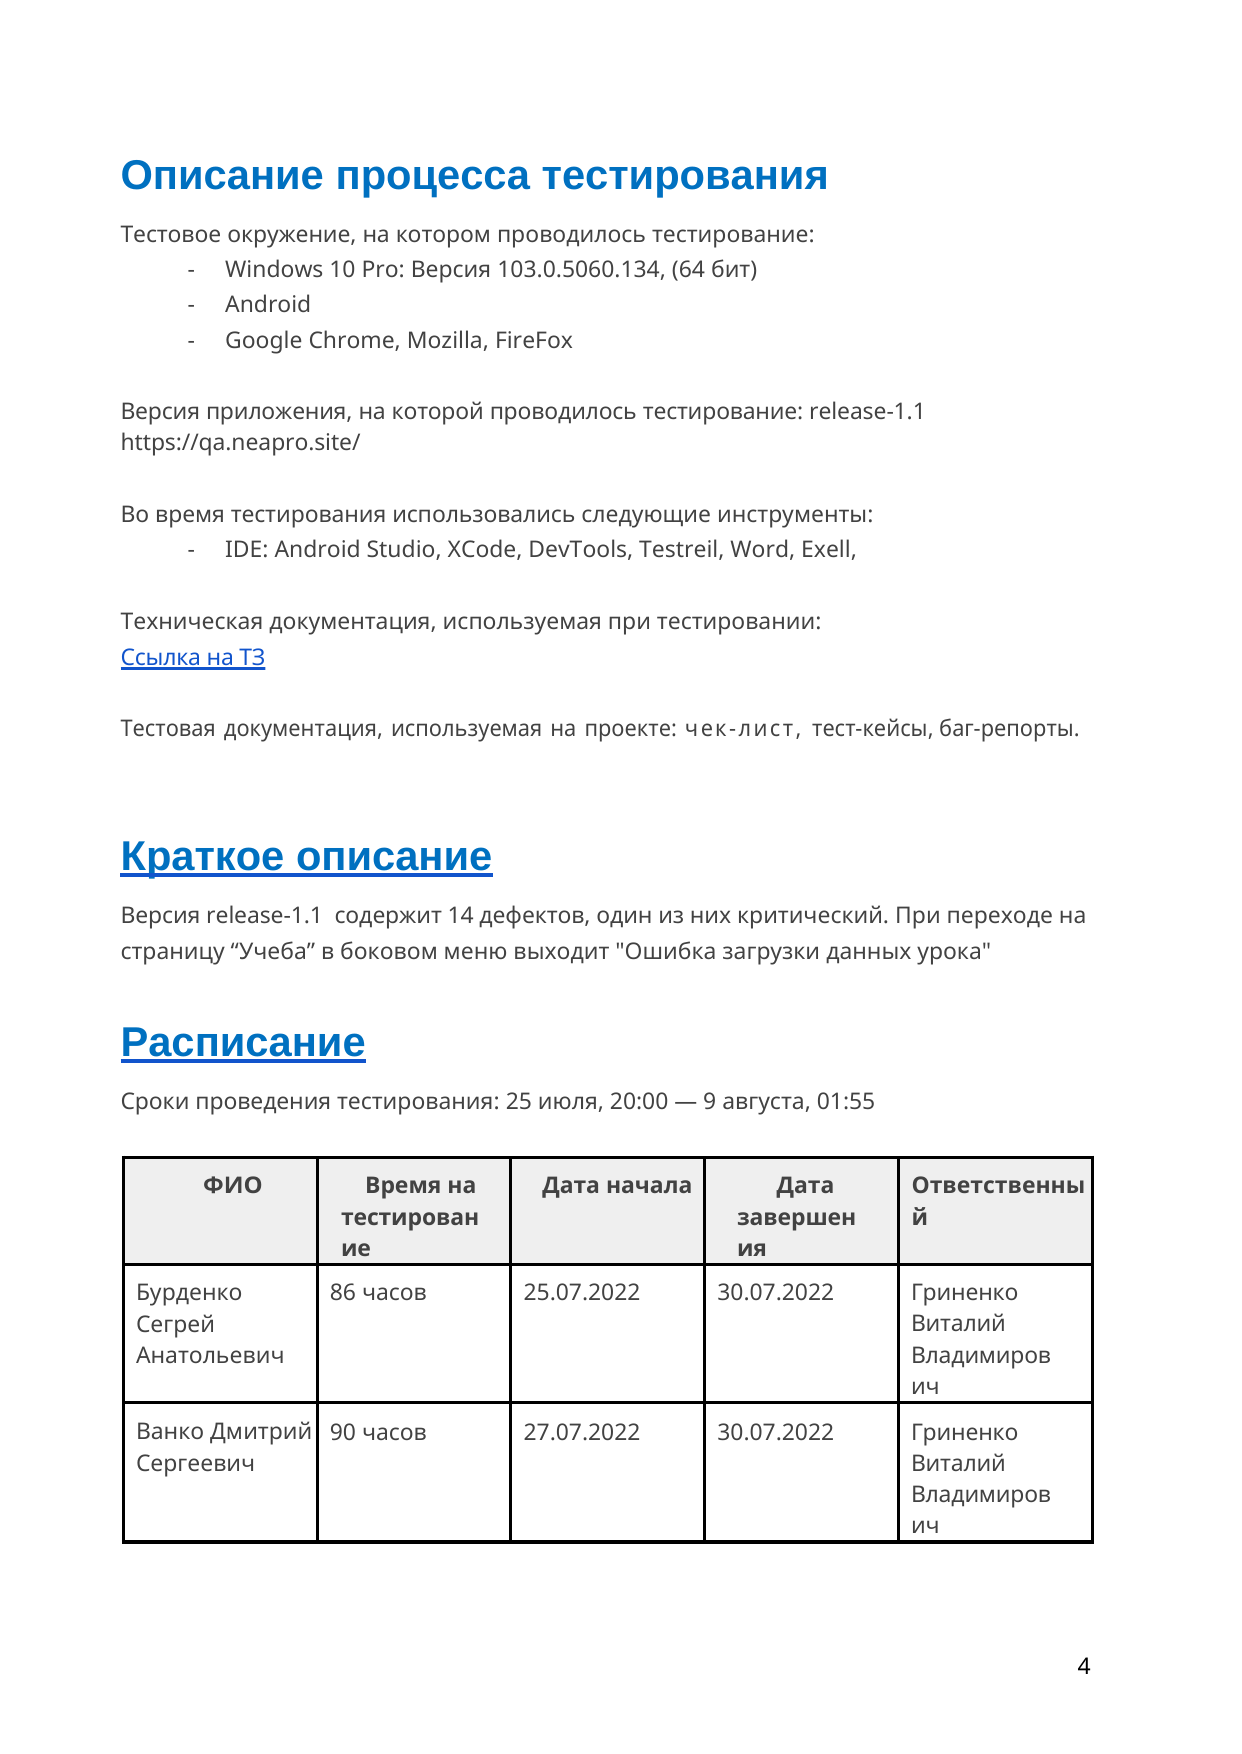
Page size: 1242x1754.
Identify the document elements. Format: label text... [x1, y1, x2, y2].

text Во время тестирования использовались следующие инструменты: [120, 497, 1152, 529]
table_header Ответственный [900, 1159, 1091, 1263]
list Google Chrome, Mozilla, FireFox [187, 324, 1152, 355]
subtitle Описание процесса тестирования [120, 150, 1152, 198]
text Техническая документация, используемая при тестировании: [120, 604, 1152, 636]
table_cell Гриненко Виталий Владимирович [900, 1266, 1091, 1401]
table_header Время на тестирование [319, 1159, 509, 1263]
text Версия приложения, на которой проводилось тестирование: release-1.1 https://qa.neapro.site/ [120, 394, 1152, 457]
table_cell 86 часов [319, 1266, 509, 1401]
subtitle Краткое описание [120, 831, 1152, 879]
subtitle Расписание [120, 1017, 1152, 1065]
list Windows 10 Pro: Версия 103.0.5060.134, (64 бит) [187, 253, 1152, 284]
table_cell Бурденко Сегрей Анатольевич [125, 1266, 316, 1401]
table_header Дата завершения [706, 1159, 897, 1263]
text Тестовое окружение, на котором проводилось тестирование: [120, 218, 1152, 249]
table_cell 30.07.2022 [706, 1266, 897, 1401]
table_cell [900, 1404, 1091, 1540]
table_cell 27.07.2022 [512, 1404, 703, 1540]
table_header Дата начала [512, 1159, 703, 1263]
text Версия release-1.1 содержит 14 дефектов, один из них критический. При переходе на страницу “Учеба” в боковом меню выходит "Ошибка загрузки данных урока" [120, 899, 1152, 966]
list Android [187, 288, 1152, 319]
text Тестовая документация, используемая на проекте: чек-лист, тест-кейсы, баг-репорты. [120, 712, 1152, 744]
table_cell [125, 1404, 316, 1540]
text Ссылка на ТЗ [120, 641, 1152, 672]
table_cell 25.07.2022 [512, 1266, 703, 1401]
table_cell 30.07.2022 [706, 1404, 897, 1540]
table_cell 90 часов [319, 1404, 509, 1540]
list IDE: Android Studio, XCode, DevTools, Testreil, Word, Exell, [187, 533, 1152, 564]
table_header ФИО [125, 1159, 316, 1263]
text Сроки проведения тестирования: 25 июля, 20:00 — 9 августа, 01:55 [120, 1085, 1152, 1116]
